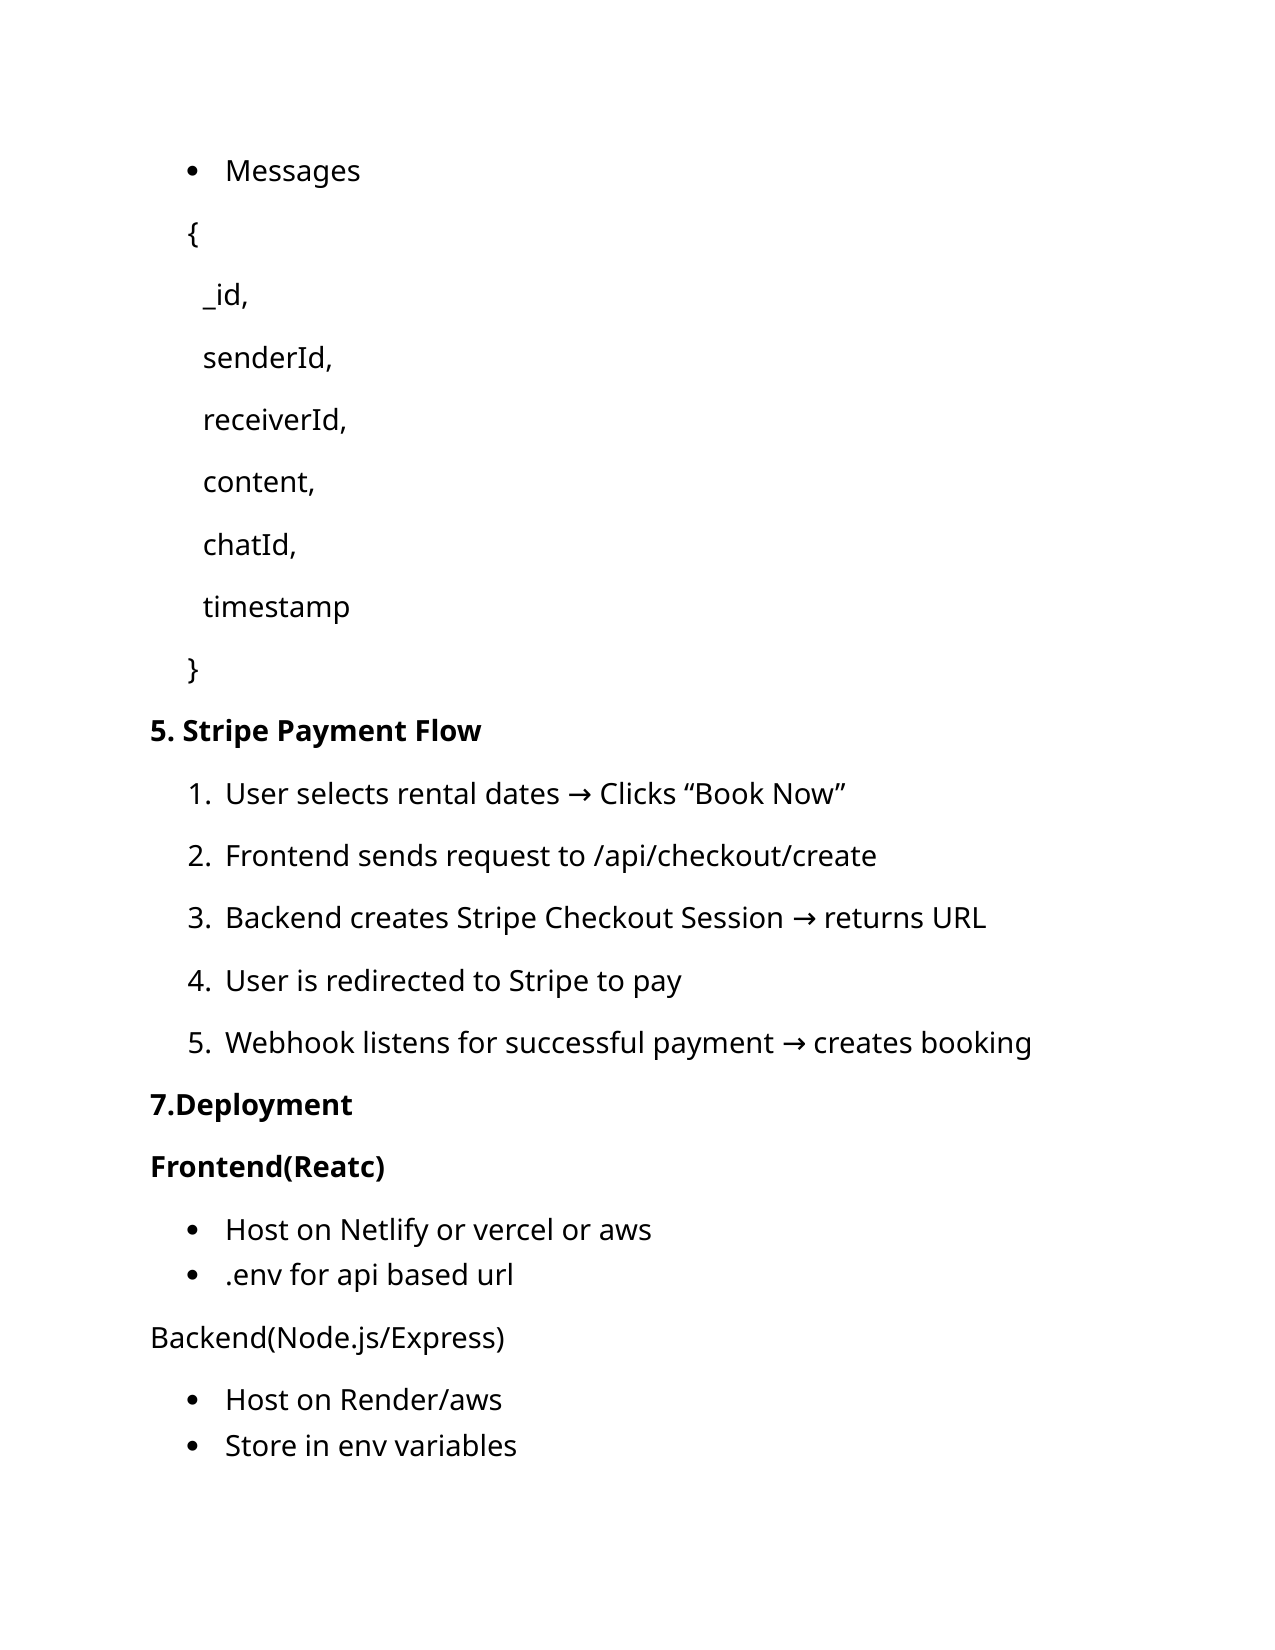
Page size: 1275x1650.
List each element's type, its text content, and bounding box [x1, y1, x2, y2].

list Frontend sends request to /api/checkout/create [187, 835, 1125, 875]
text 5. Stripe Payment Flow [150, 711, 1125, 750]
text } [187, 648, 1125, 688]
list Store in env variables [187, 1425, 1125, 1464]
list Host on Netlify or vercel or aws [187, 1209, 1125, 1249]
list Messages [187, 150, 1125, 190]
list User selects rental dates → Clicks “Book Now” [187, 773, 1125, 813]
text Backend(Node.js/Express) [150, 1317, 1125, 1357]
list Webhook listens for successful payment → creates booking [187, 1022, 1125, 1062]
text 7.Deployment [150, 1084, 1125, 1124]
text _id, [187, 274, 1125, 314]
text chatId, [187, 524, 1125, 563]
text { [187, 212, 1125, 252]
text content, [187, 461, 1125, 501]
list .env for api based url [187, 1254, 1125, 1294]
list User is redirected to Stripe to pay [187, 960, 1125, 999]
text timestamp [187, 586, 1125, 626]
text senderId, [187, 337, 1125, 377]
text receiverId, [187, 399, 1125, 439]
list Backend creates Stripe Checkout Session → returns URL [187, 897, 1125, 937]
text Frontend(Reatc) [150, 1147, 1125, 1186]
list Host on Render/aws [187, 1379, 1125, 1419]
